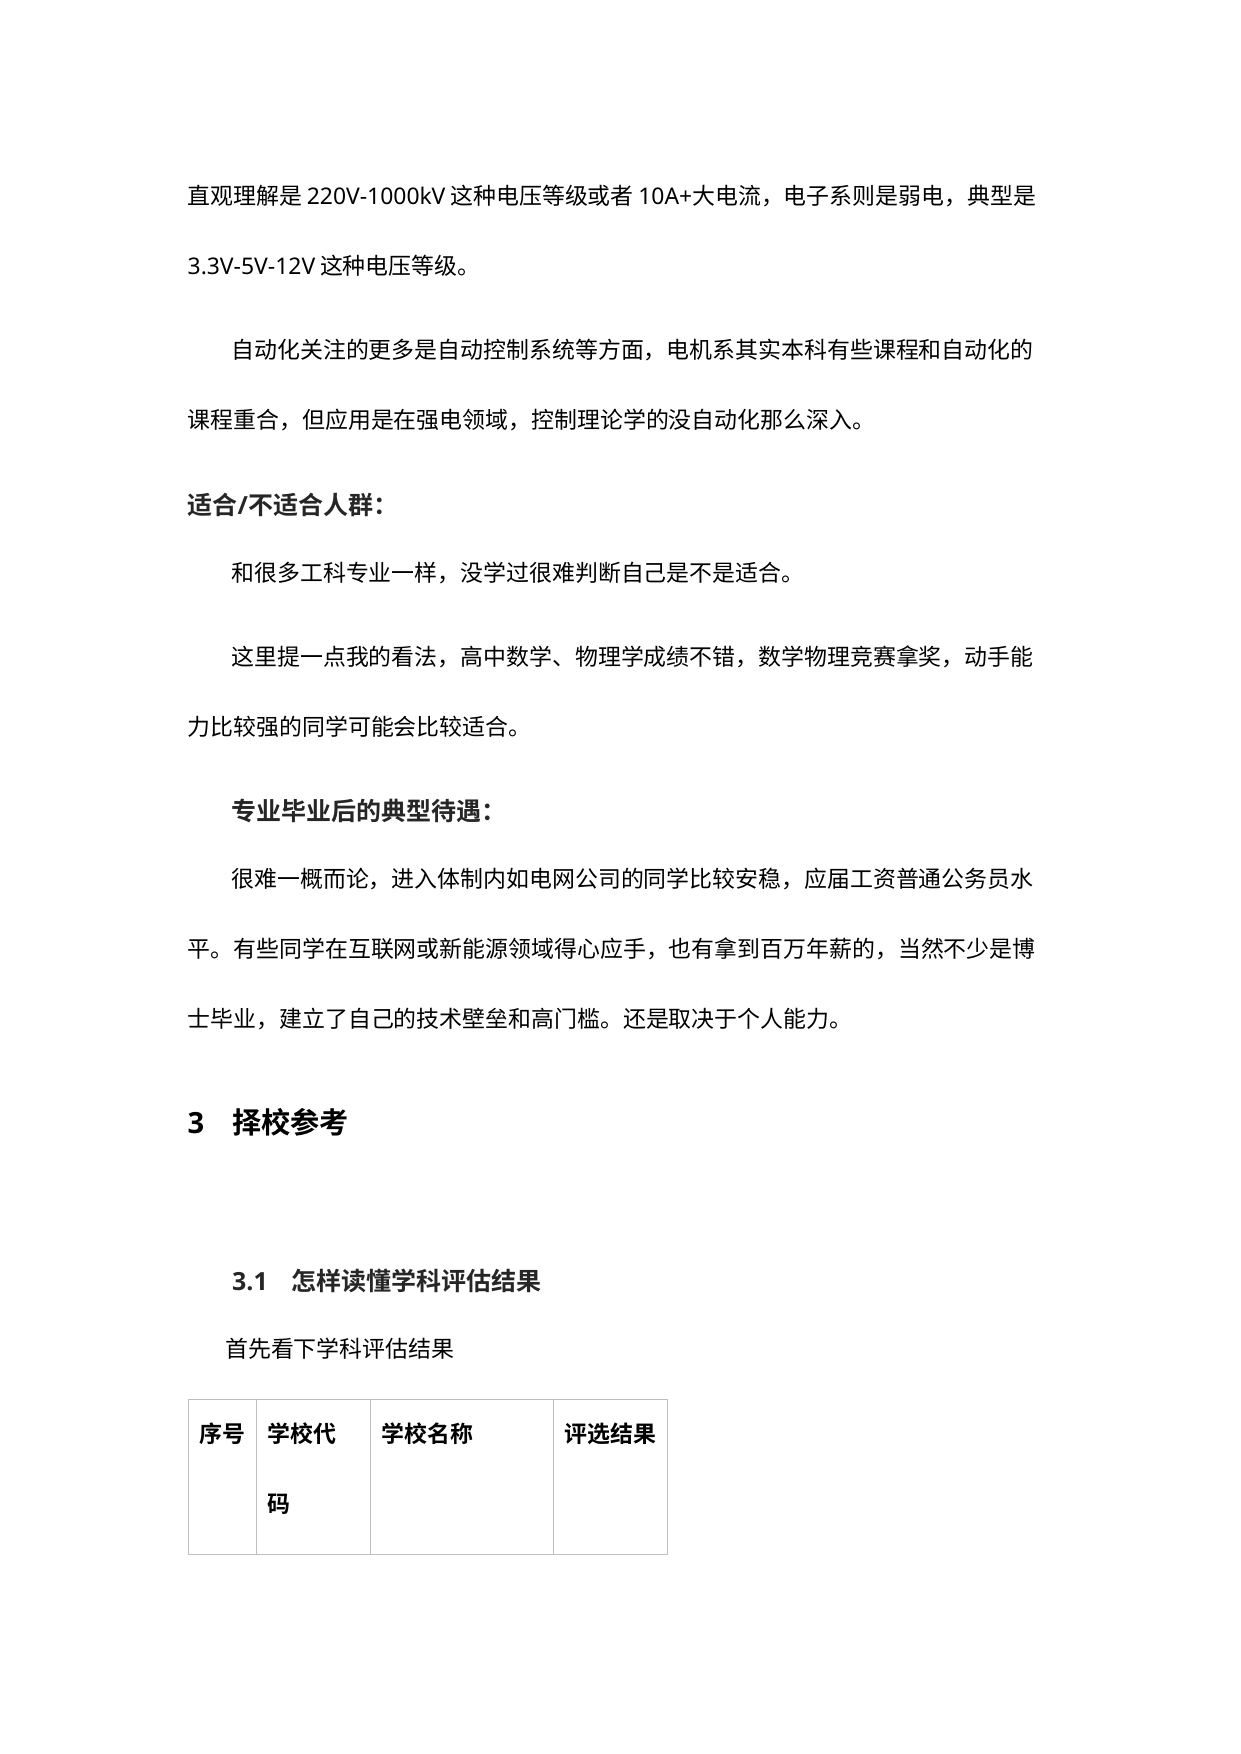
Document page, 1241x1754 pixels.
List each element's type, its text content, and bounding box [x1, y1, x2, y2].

table_header 评选结果 [554, 1400, 667, 1554]
subtitle 择校参考 [187, 1088, 1053, 1153]
table_header 学校代码 [257, 1400, 370, 1554]
table_header 学校名称 [371, 1400, 553, 1554]
text 很难一概而论，进入体制内如电网公司的同学比较安稳，应届工资普通公务员水平。有些同学在互联网或新能源领域得心应手，也有拿到百万年薪的，当然不少是博士毕业，建立了自己的技术壁垒和高门槛。还是取决于个人能力。 [187, 845, 1053, 1050]
text 和很多工科专业一样，没学过很难判断自己是不是适合。 [187, 538, 1053, 603]
subtitle 怎样读懂学科评估结果 [232, 1247, 1053, 1312]
subtitle 专业毕业后的典型待遇： [187, 777, 1053, 842]
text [187, 162, 1053, 297]
subtitle 适合/不适合人群： [187, 471, 1053, 536]
text 这里提一点我的看法，高中数学、物理学成绩不错，数学物理竞赛拿奖，动手能力比较强的同学可能会比较适合。 [187, 623, 1053, 758]
text 首先看下学科评估结果 [187, 1315, 1053, 1380]
table_header 序号 [189, 1400, 256, 1554]
text 自动化关注的更多是自动控制系统等方面，电机系其实本科有些课程和自动化的课程重合，但应用是在强电领域，控制理论学的没自动化那么深入。 [187, 316, 1053, 451]
